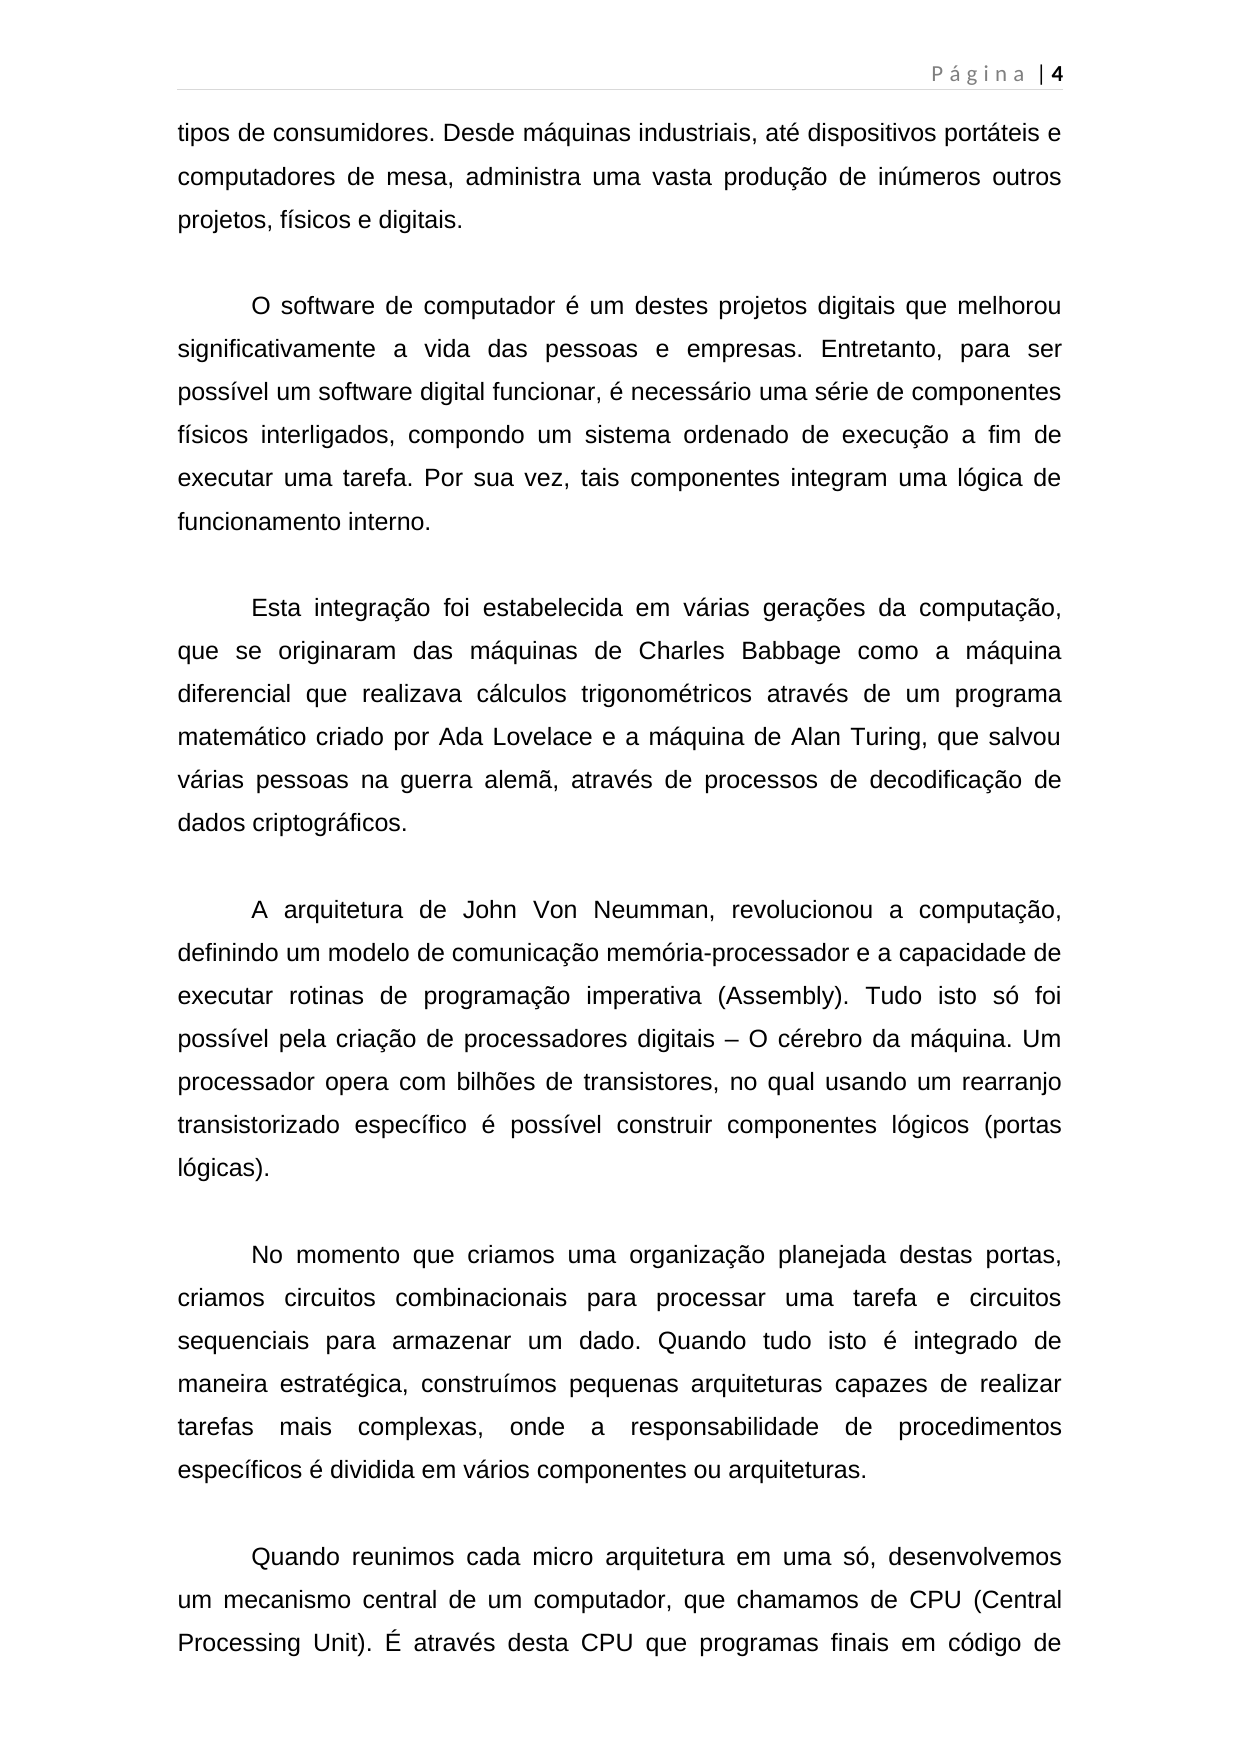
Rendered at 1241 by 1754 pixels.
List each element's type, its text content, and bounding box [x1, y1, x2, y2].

text O software de computador é um destes projetos digitais que melhorou significativamente a vida das pessoas e empresas. Entretanto, para ser possível um software digital funcionar, é necessário uma série de componentes físicos interligados, compondo um sistema ordenado de execução a fim de executar uma tarefa. Por sua vez, tais componentes integram uma lógica de funcionamento interno. [177, 291, 1063, 535]
text No momento que criamos uma organização planejada destas portas, criamos circuitos combinacionais para processar uma tarefa e circuitos sequenciais para armazenar um dado. Quando tudo isto é integrado de maneira estratégica, construímos pequenas arquiteturas capazes de realizar tarefas mais complexas, onde a responsabilidade de procedimentos específicos é dividida em vários componentes ou arquiteturas. [177, 1239, 1063, 1484]
text Esta integração foi estabelecida em várias gerações da computação, que se originaram das máquinas de Charles Babbage como a máquina diferencial que realizava cálculos trigonométricos através de um programa matemático criado por Ada Lovelace e a máquina de Alan Turing, que salvou várias pessoas na guerra alemã, através de processos de decodificação de dados criptográficos. [177, 593, 1063, 837]
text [177, 1541, 1063, 1656]
text A arquitetura de John Von Neumman, revolucionou a computação, definindo um modelo de comunicação memória-processador e a capacidade de executar rotinas de programação imperativa (Assembly). Tudo isto só foi possível pela criação de processadores digitais – O cérebro da máquina. Um processador opera com bilhões de transistores, no qual usando um rearranjo transistorizado específico é possível construir componentes lógicos (portas lógicas). [177, 894, 1063, 1182]
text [177, 118, 1063, 233]
